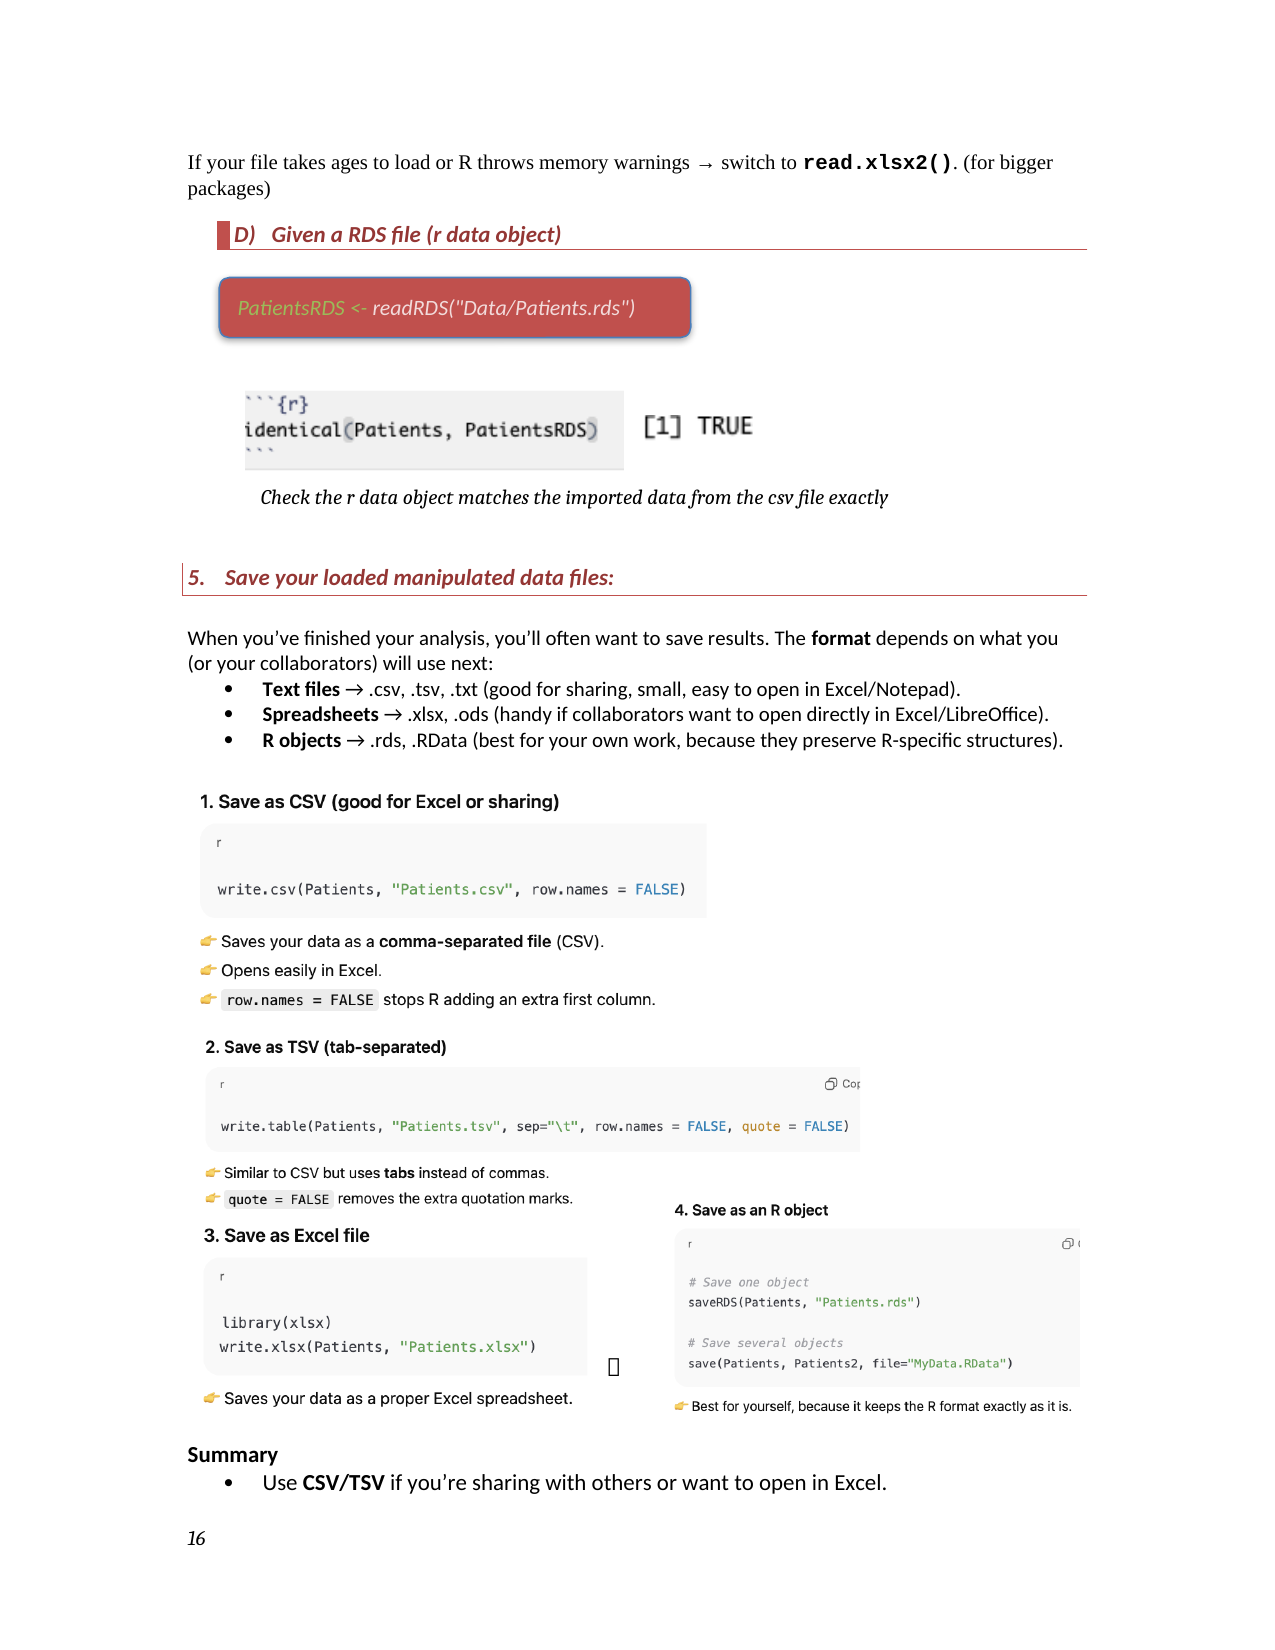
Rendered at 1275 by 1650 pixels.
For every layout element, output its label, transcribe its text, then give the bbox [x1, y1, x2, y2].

subtitle Given a RDS file (r data object) [230, 221, 1087, 249]
list Text files → .csv, .tsv, .txt (good for sharing, small, easy to open in Excel/Notepad). [225, 676, 1087, 701]
list Use CSV/TSV if you’re sharing with others or want to open in Excel. [225, 1468, 1087, 1496]
picture [197, 1031, 1080, 1424]
picture [245, 385, 624, 478]
subtitle Save your loaded manipulated data files: [183, 563, 1087, 595]
text When you’ve finished your analysis, you’ll often want to save results. The format depends on what you (or your collaborators) will use next: [187, 625, 1087, 676]
list R objects → .rds, .RData (best for your own work, because they preserve R-specific structures). [225, 727, 1087, 752]
text If your file takes ages to load or R throws memory warnings → switch to read.xlsx2(). (for bigger packages) [187, 150, 1087, 200]
picture [638, 415, 786, 458]
picture [187, 782, 706, 1030]
text ✅ Summary [187, 1350, 1087, 1468]
list Spreadsheets → .xlsx, .ods (handy if collaborators want to open directly in Excel/LibreOffice). [225, 701, 1087, 727]
